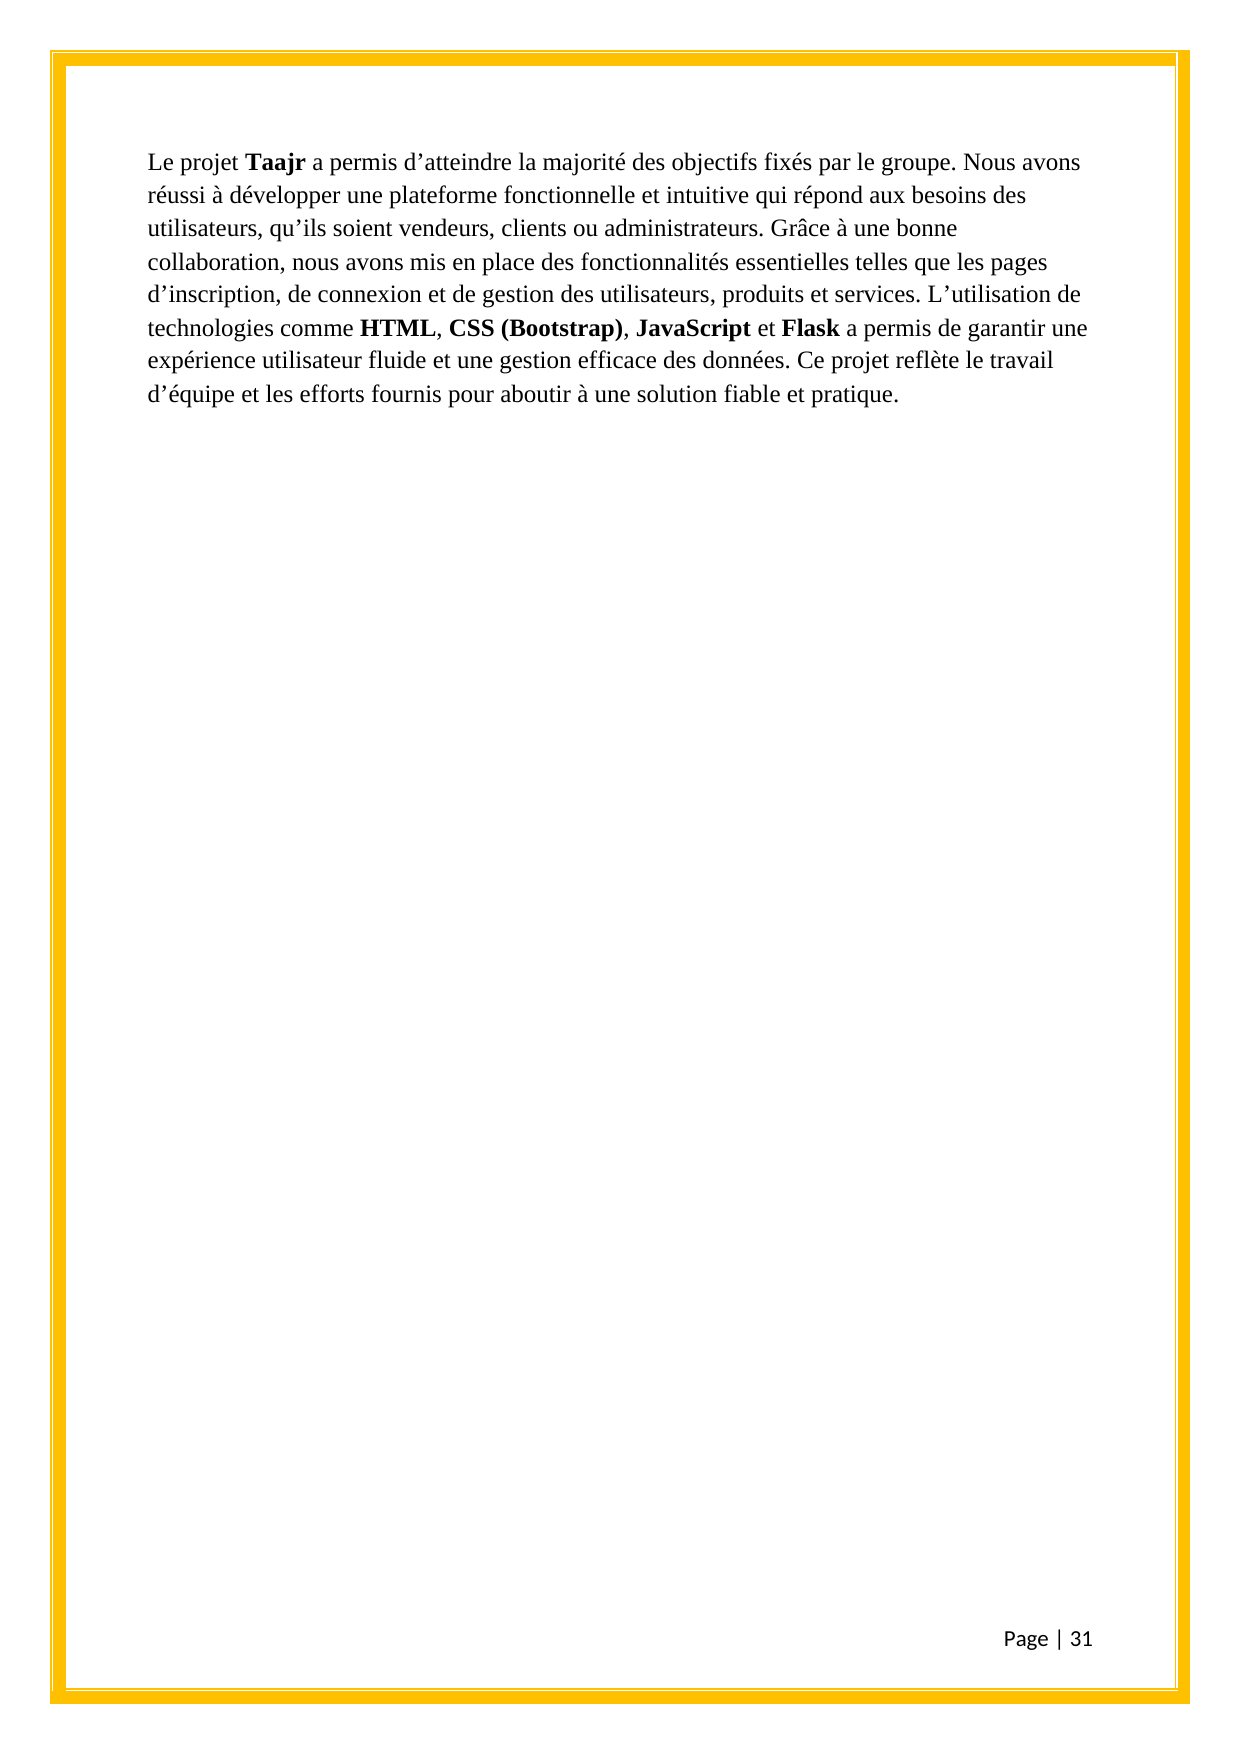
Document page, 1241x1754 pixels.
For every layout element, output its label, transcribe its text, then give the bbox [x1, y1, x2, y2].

text Le projet Taajr a permis d’atteindre la majorité des objectifs fixés par le groupe. Nous avons réussi à développer une plateforme fonctionnelle et intuitive qui répond aux besoins des utilisateurs, qu’ils soient vendeurs, clients ou administrateurs. Grâce à une bonne collaboration, nous avons mis en place des fonctionnalités essentielles telles que les pages d’inscription, de connexion et de gestion des utilisateurs, produits et services. L’utilisation de technologies comme HTML, CSS (Bootstrap), JavaScript et Flask a permis de garantir une expérience utilisateur fluide et une gestion efficace des données. Ce projet reflète le travail d’équipe et les efforts fournis pour aboutir à une solution fiable et pratique. [147, 147, 1093, 407]
